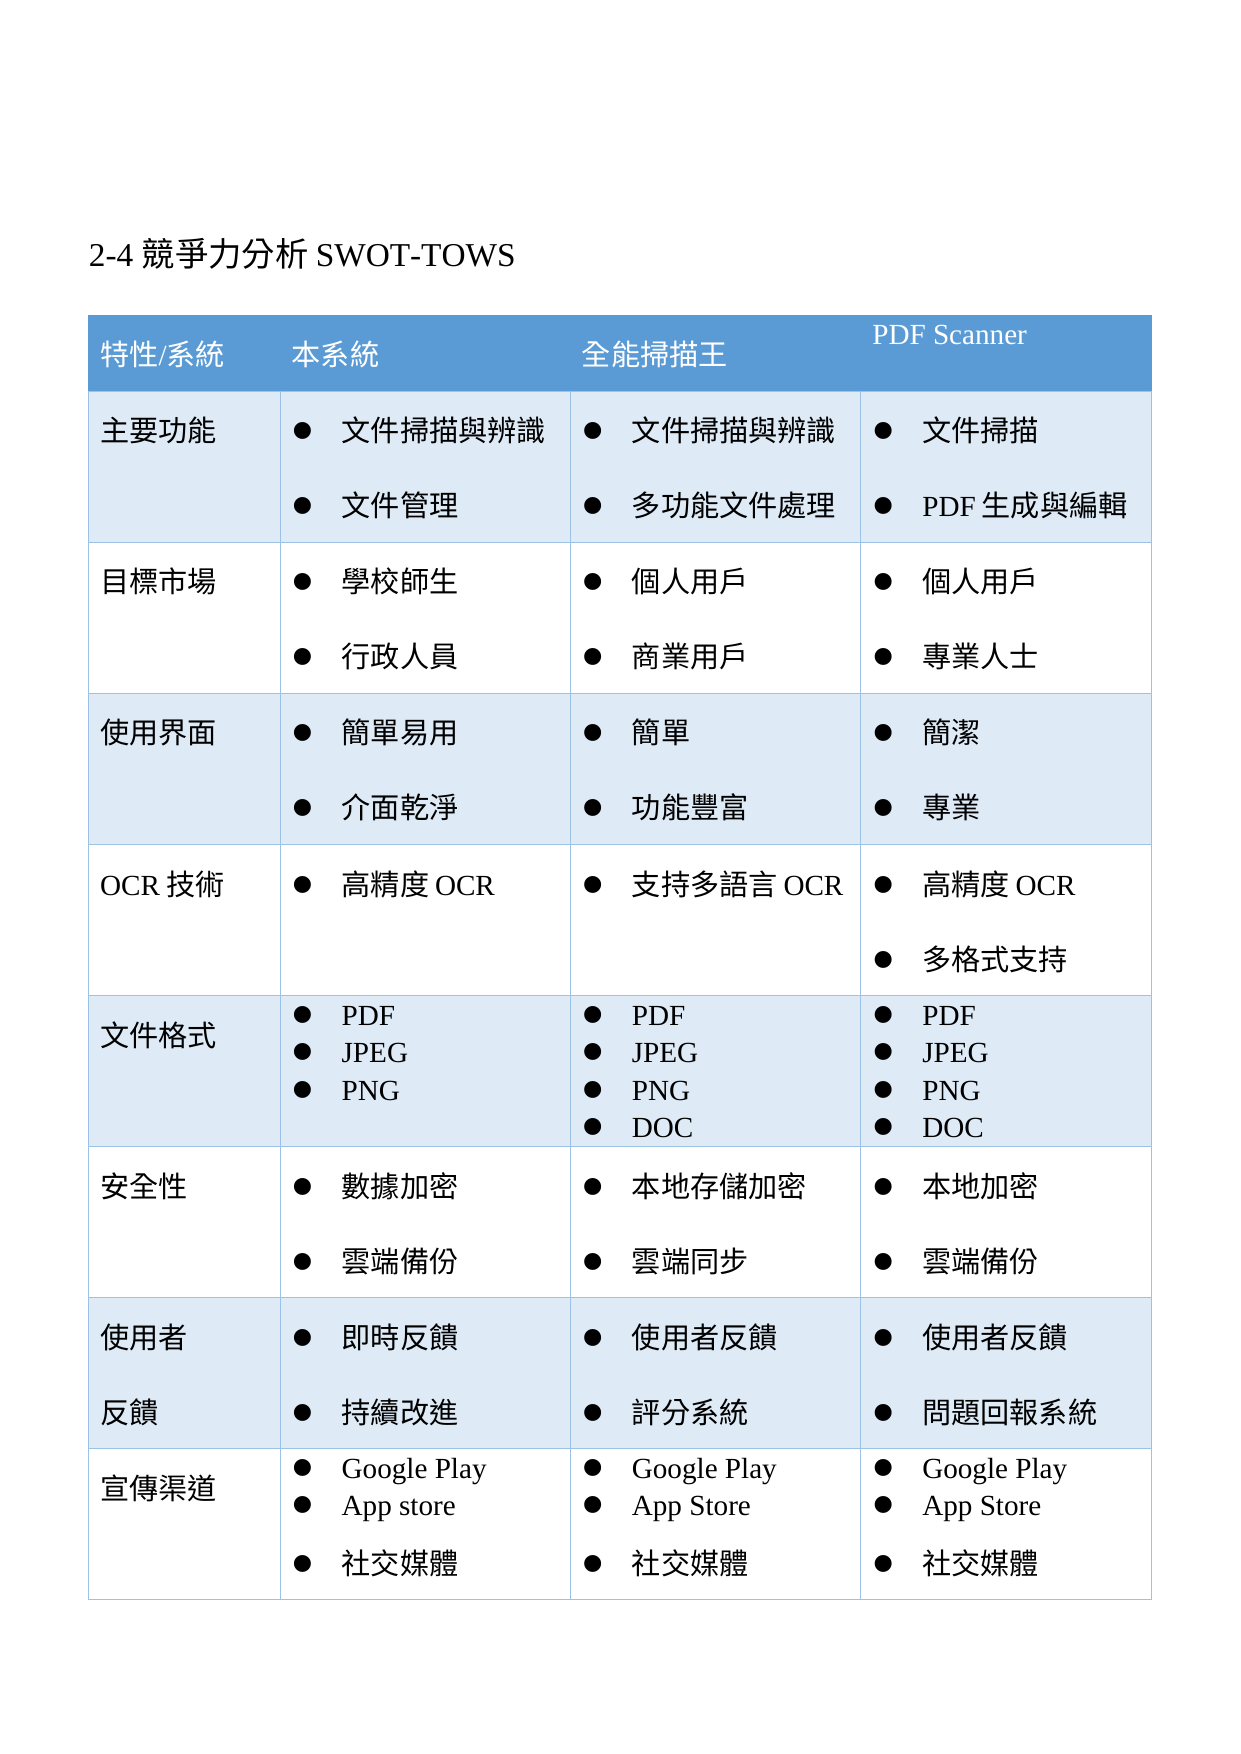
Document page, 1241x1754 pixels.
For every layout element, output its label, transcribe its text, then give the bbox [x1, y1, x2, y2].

table_cell 個人用戶 專業人士 [861, 543, 1151, 693]
table_cell 文件掃描 PDF生成與編輯 [861, 392, 1151, 542]
table_cell PDF JPEG PNG DOC [571, 996, 860, 1146]
table_cell 學校師生 行政人員 [281, 543, 570, 693]
table_cell 使用者 反饋 [89, 1298, 280, 1448]
table_header 全能掃描王 [571, 316, 860, 391]
table_cell 本地存儲加密 雲端同步 [571, 1147, 860, 1297]
table_cell Google Play App store 社交媒體 [281, 1449, 570, 1599]
table_cell 文件掃描與辨識 文件管理 [281, 392, 570, 542]
table_cell 使用者反饋 問題回報系統 [861, 1298, 1151, 1448]
table_cell 即時反饋 持續改進 [281, 1298, 570, 1448]
table_cell 使用界面 [89, 694, 280, 844]
table_cell PDF JPEG PNG [281, 996, 570, 1146]
table_cell 簡單 功能豐富 [571, 694, 860, 844]
table_cell 個人用戶 商業用戶 [571, 543, 860, 693]
table_header 特性/系統 [89, 316, 280, 391]
table_cell 高精度OCR [281, 845, 570, 995]
table_cell 簡單易用 介面乾淨 [281, 694, 570, 844]
table_header PDF Scanner [861, 316, 1151, 391]
table_cell PDF JPEG PNG DOC [861, 996, 1151, 1146]
table_cell 安全性 [89, 1147, 280, 1297]
text 2-4 競爭力分析 SWOT-TOWS [89, 214, 1152, 289]
table_header 本系統 [281, 316, 570, 391]
table_cell 本地加密 雲端備份 [861, 1147, 1151, 1297]
table_cell 目標市場 [89, 543, 280, 693]
table_cell 高精度OCR 多格式支持 [861, 845, 1151, 995]
table_cell 主要功能 [89, 392, 280, 542]
table_cell 支持多語言OCR [571, 845, 860, 995]
table_cell 文件掃描與辨識 多功能文件處理 [571, 392, 860, 542]
table_cell Google Play App Store 社交媒體 [571, 1449, 860, 1599]
table_cell OCR技術 [89, 845, 280, 995]
table_cell 簡潔 專業 [861, 694, 1151, 844]
table_cell 數據加密 雲端備份 [281, 1147, 570, 1297]
table_cell 使用者反饋 評分系統 [571, 1298, 860, 1448]
table_cell 宣傳渠道 [89, 1449, 280, 1599]
table_cell Google Play App Store 社交媒體 [861, 1449, 1151, 1599]
table_cell 文件格式 [89, 996, 280, 1146]
